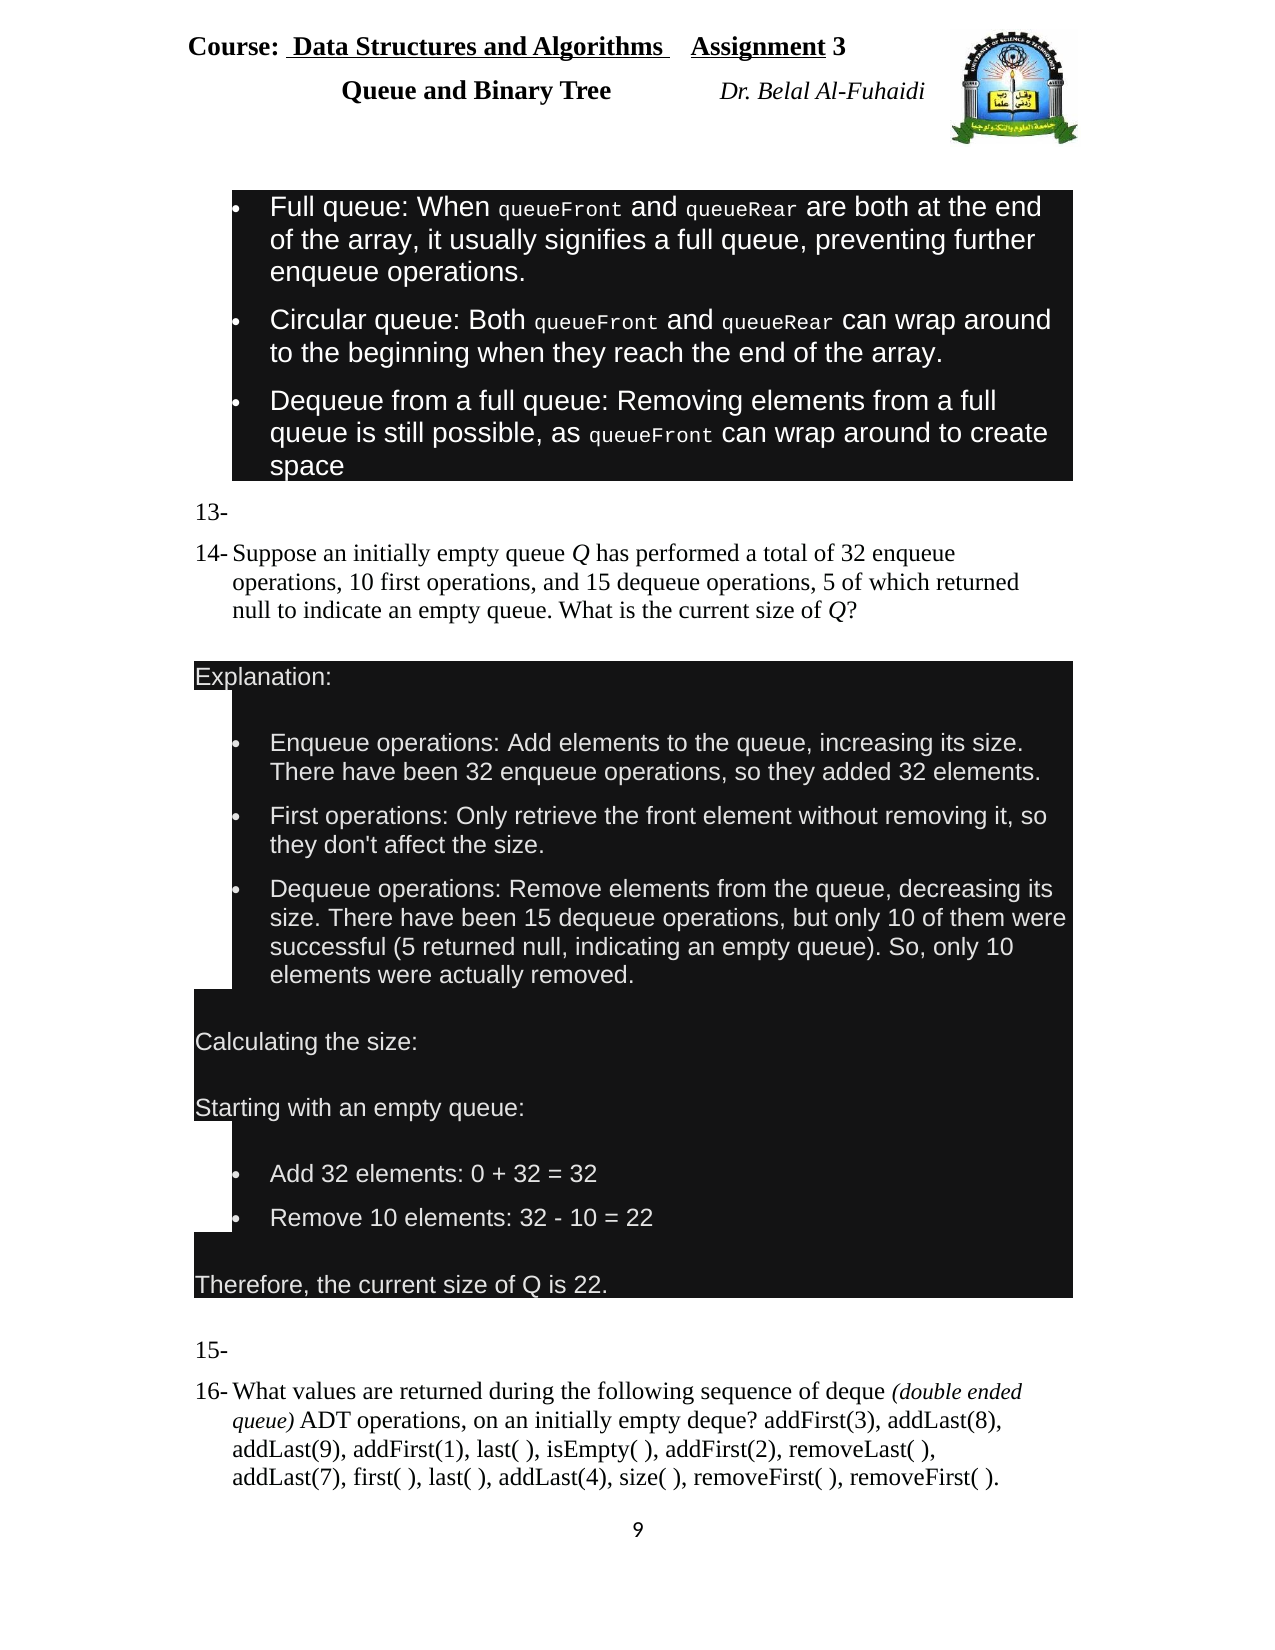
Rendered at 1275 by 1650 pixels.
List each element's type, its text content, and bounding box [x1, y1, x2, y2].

list What values are returned during the following sequence of deque (double ended queue) ADT operations, on an initially empty deque? addFirst(3), addLast(8), addLast(9), addFirst(1), last( ), isEmpty( ), addFirst(2), removeLast( ), addLast(7), first( ), last( ), addLast(4), size( ), removeFirst( ), removeFirst( ). [194, 1377, 1044, 1491]
text Starting with an empty queue: [194, 1093, 1073, 1121]
list Suppose an initially empty queue Q has performed a total of 32 enqueue operations, 10 first operations, and 15 dequeue operations, 5 of which returned null to indicate an empty queue. What is the current size of Q? [194, 538, 1044, 624]
text Calculating the size: [194, 1026, 1073, 1055]
list Enqueue operations: Add elements to the queue, increasing its size. There have been 32 enqueue operations, so they added 32 elements. [232, 728, 1073, 785]
list Add 32 elements: 0 + 32 = 32 [232, 1159, 1073, 1188]
list Dequeue operations: Remove elements from the queue, decreasing its size. There have been 15 dequeue operations, but only 10 of them were successful (5 returned null, indicating an empty queue). So, only 10 elements were actually removed. [232, 874, 1073, 989]
list Remove 10 elements: 32 - 10 = 22 [232, 1203, 1073, 1232]
text Explanation: [194, 661, 1073, 690]
picture [950, 29, 1081, 147]
list Circular queue: Both queueFront and queueRear can wrap around to the beginning when they reach the end of the array. [232, 303, 1073, 368]
list Dequeue from a full queue: Removing elements from a full queue is still possible, as queueFront can wrap around to create space [232, 384, 1073, 481]
list First operations: Only retrieve the front element without removing it, so they don't affect the size. [232, 801, 1073, 858]
list Full queue: When queueFront and queueRear are both at the end of the array, it usually signifies a full queue, preventing further enqueue operations. [232, 190, 1073, 287]
text Therefore, the current size of Q is 22. [194, 1269, 1073, 1298]
